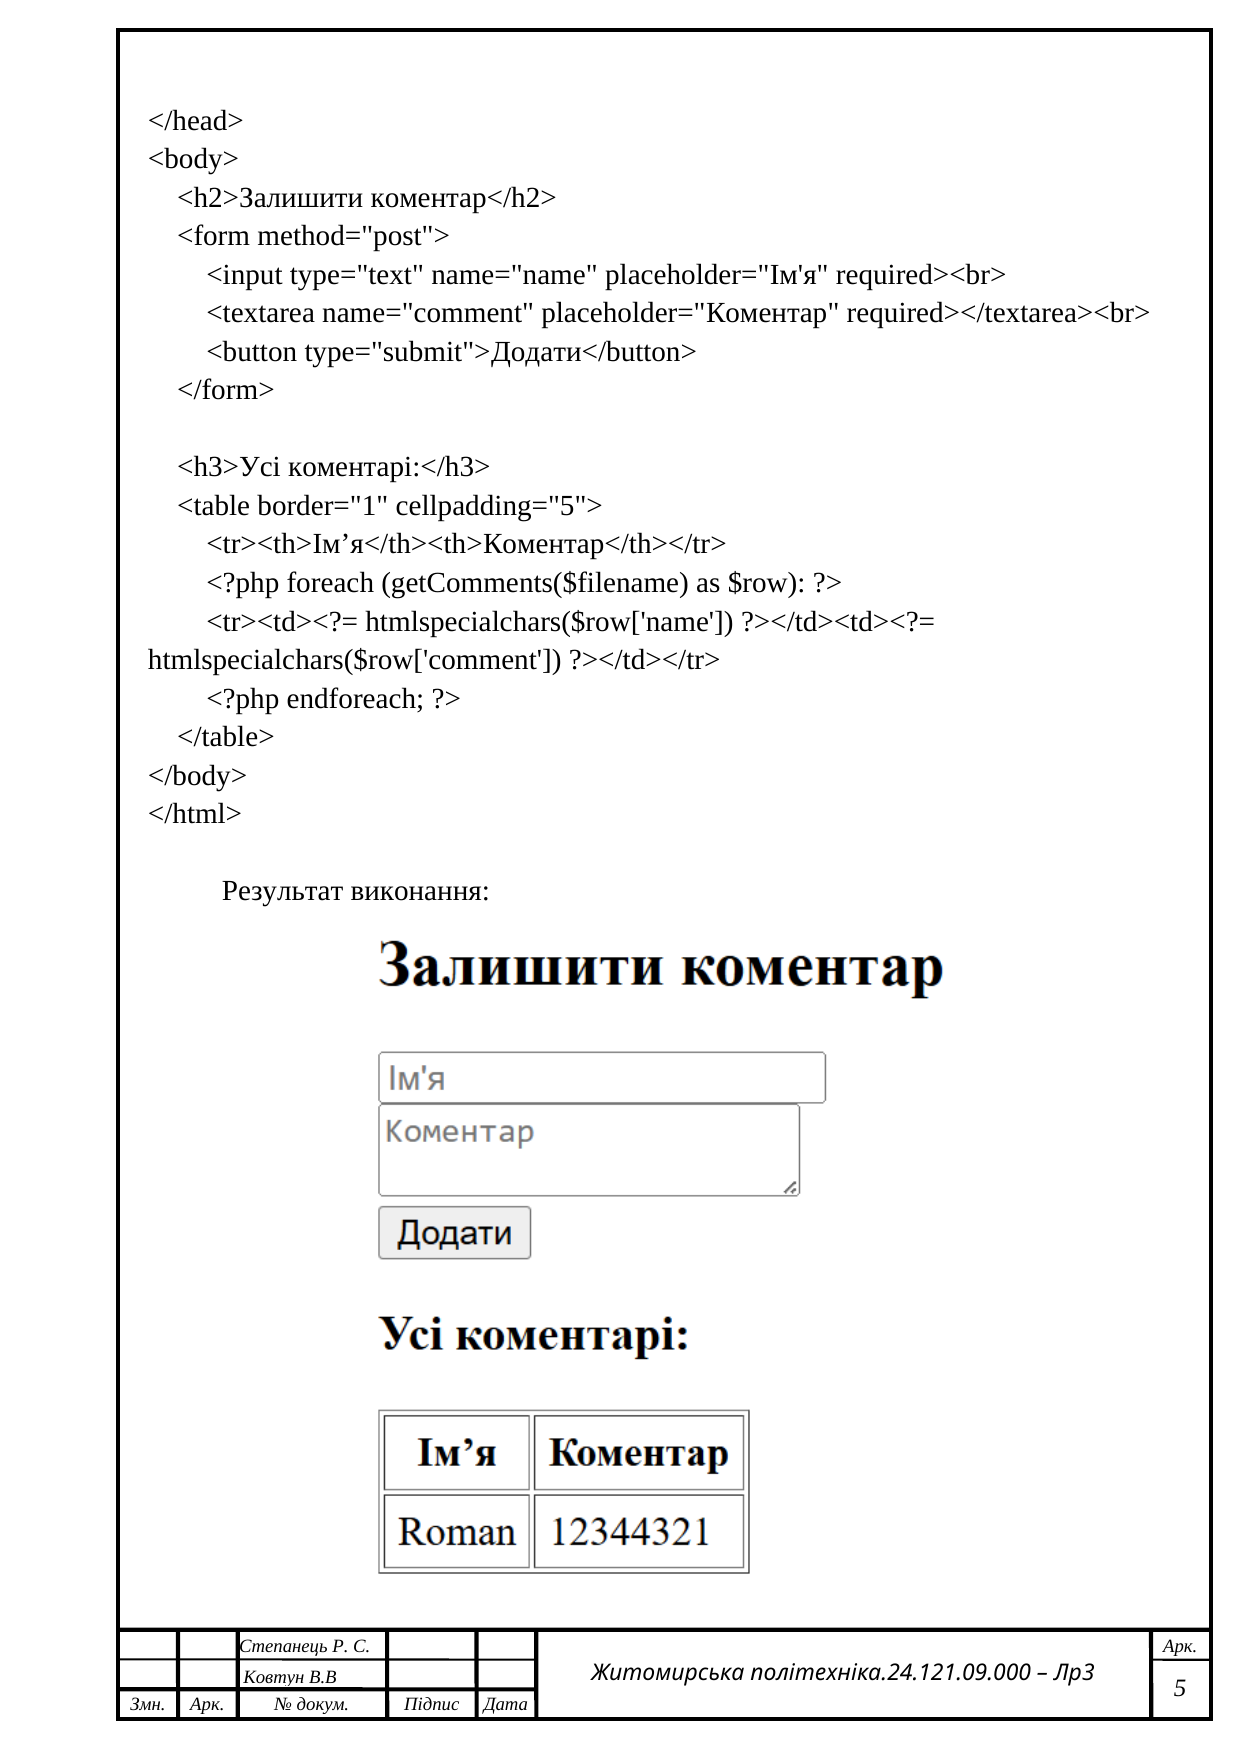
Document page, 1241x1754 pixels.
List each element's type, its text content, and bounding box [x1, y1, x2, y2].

text <table border="1" cellpadding="5"> [148, 488, 1181, 522]
picture [358, 912, 971, 1593]
text <tr><th>Ім’я</th><th>Коментар</th></tr> [148, 527, 1181, 560]
text <h2>Залишити коментар</h2> [148, 180, 1181, 213]
text </head> [148, 103, 1181, 136]
text <h3>Усі коментарі:</h3> [148, 449, 1181, 483]
text <?php foreach (getComments($filename) as $row): ?> [148, 565, 1181, 599]
text </html> [148, 796, 1181, 830]
text Результат виконання: [148, 873, 1181, 907]
text <?php endforeach; ?> [148, 681, 1181, 714]
text <tr><td><?= htmlspecialchars($row['name']) ?></td><td><?= htmlspecialchars($row['comment']) ?></td></tr> [148, 604, 1181, 676]
text </table> [148, 719, 1181, 753]
text <input type="text" name="name" placeholder="Ім'я" required><br> [148, 257, 1181, 290]
text <button type="submit">Додати</button> [148, 334, 1181, 367]
text <form method="post"> [148, 218, 1181, 252]
text <textarea name="comment" placeholder="Коментар" required></textarea><br> [148, 295, 1181, 329]
text </body> [148, 758, 1181, 791]
text </form> [148, 372, 1181, 406]
text <body> [148, 141, 1181, 175]
